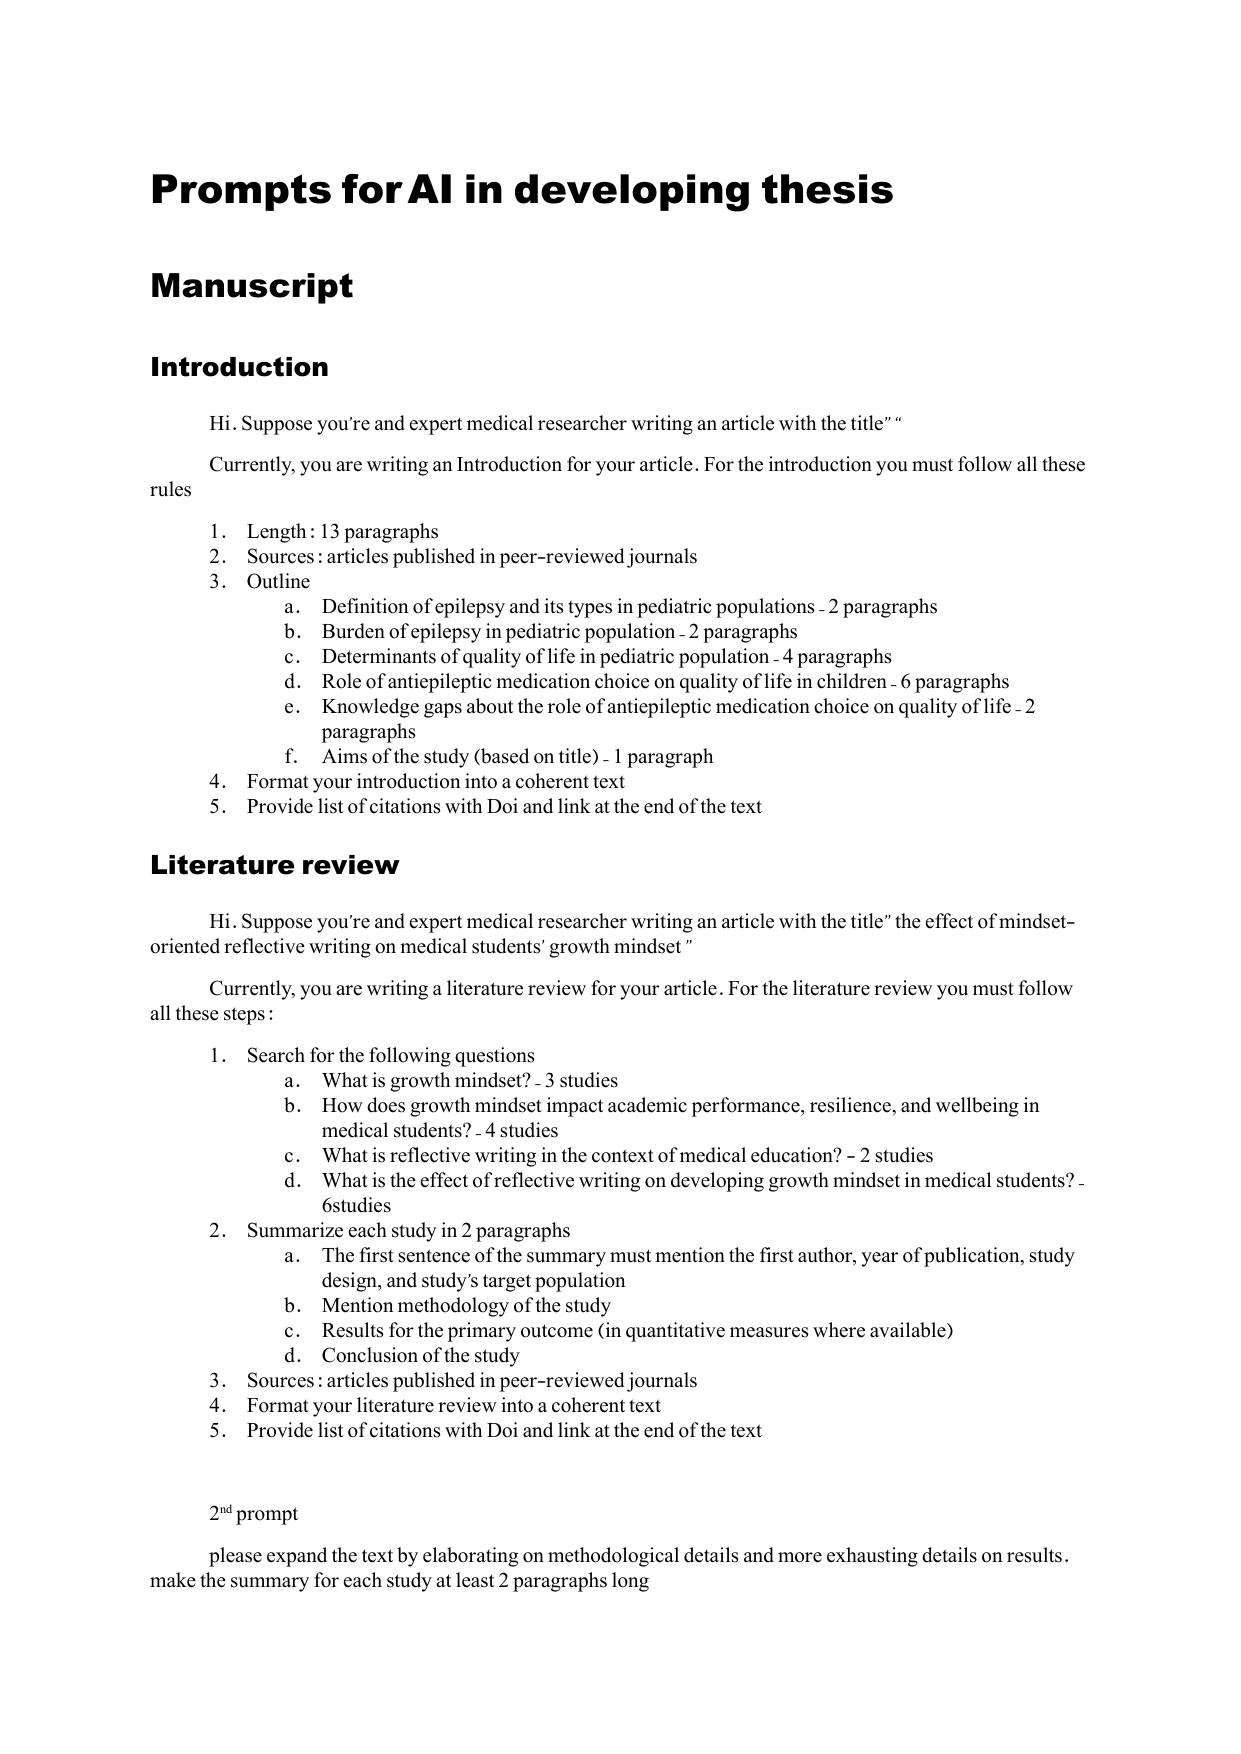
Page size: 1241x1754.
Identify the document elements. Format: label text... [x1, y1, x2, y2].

list Role of antiepileptic medication choice on quality of life in children – 6 paragraphs [284, 672, 1090, 697]
subtitle Literature review [150, 839, 1090, 896]
list Sources: articles published in peer-reviewed journals [209, 1371, 1090, 1396]
list Definition of epilepsy and its types in pediatric populations – 2 paragraphs [284, 597, 1090, 622]
list Search for the following questions [209, 1046, 1090, 1071]
list Outline [209, 572, 1090, 597]
list Determinants of quality of life in pediatric population – 4 paragraphs [284, 647, 1090, 672]
list Format your literature review into a coherent text [209, 1396, 1090, 1421]
list Results for the primary outcome (in quantitative measures where available) [284, 1321, 1090, 1346]
list Conclusion of the study [284, 1346, 1090, 1371]
text Currently, you are writing an Introduction for your article. For the introduction you must follow all these rules [150, 455, 1090, 505]
list Sources: articles published in peer-reviewed journals [209, 547, 1090, 572]
list How does growth mindset impact academic performance, resilience, and wellbeing in medical students? – 4 studies [284, 1096, 1090, 1146]
title Prompts for AI in developing thesis [150, 150, 1090, 236]
text Hi. Suppose you’re and expert medical researcher writing an article with the title” the effect of mindset-oriented reflective writing on medical students’ growth mindset ” [150, 912, 1090, 962]
list Provide list of citations with Doi and link at the end of the text [209, 797, 1090, 822]
list Summarize each study in 2 paragraphs [209, 1221, 1090, 1246]
list What is reflective writing in the context of medical education? - 2 studies [284, 1146, 1090, 1171]
list Length: 13 paragraphs [209, 522, 1090, 547]
subtitle Manuscript [150, 252, 1090, 323]
list Format your introduction into a coherent text [209, 772, 1090, 797]
list Provide list of citations with Doi and link at the end of the text [209, 1421, 1090, 1446]
list Mention methodology of the study [284, 1296, 1090, 1321]
text 2nd prompt [150, 1504, 1090, 1529]
list Aims of the study (based on title) – 1 paragraph [284, 747, 1090, 772]
subtitle Introduction [150, 340, 1090, 397]
text Hi. Suppose you’re and expert medical researcher writing an article with the title” “ [150, 414, 1090, 439]
text please expand the text by elaborating on methodological details and more exhausting details on results. make the summary for each study at least 2 paragraphs long [150, 1546, 1090, 1596]
text Currently, you are writing a literature review for your article. For the literature review you must follow all these steps: [150, 979, 1090, 1029]
list What is the effect of reflective writing on developing growth mindset in medical students? – 6studies [284, 1171, 1090, 1221]
list The first sentence of the summary must mention the first author, year of publication, study design, and study’s target population [284, 1246, 1090, 1296]
list What is growth mindset? – 3 studies [284, 1071, 1090, 1096]
list Burden of epilepsy in pediatric population – 2 paragraphs [284, 622, 1090, 647]
list Knowledge gaps about the role of antiepileptic medication choice on quality of life – 2 paragraphs [284, 697, 1090, 747]
